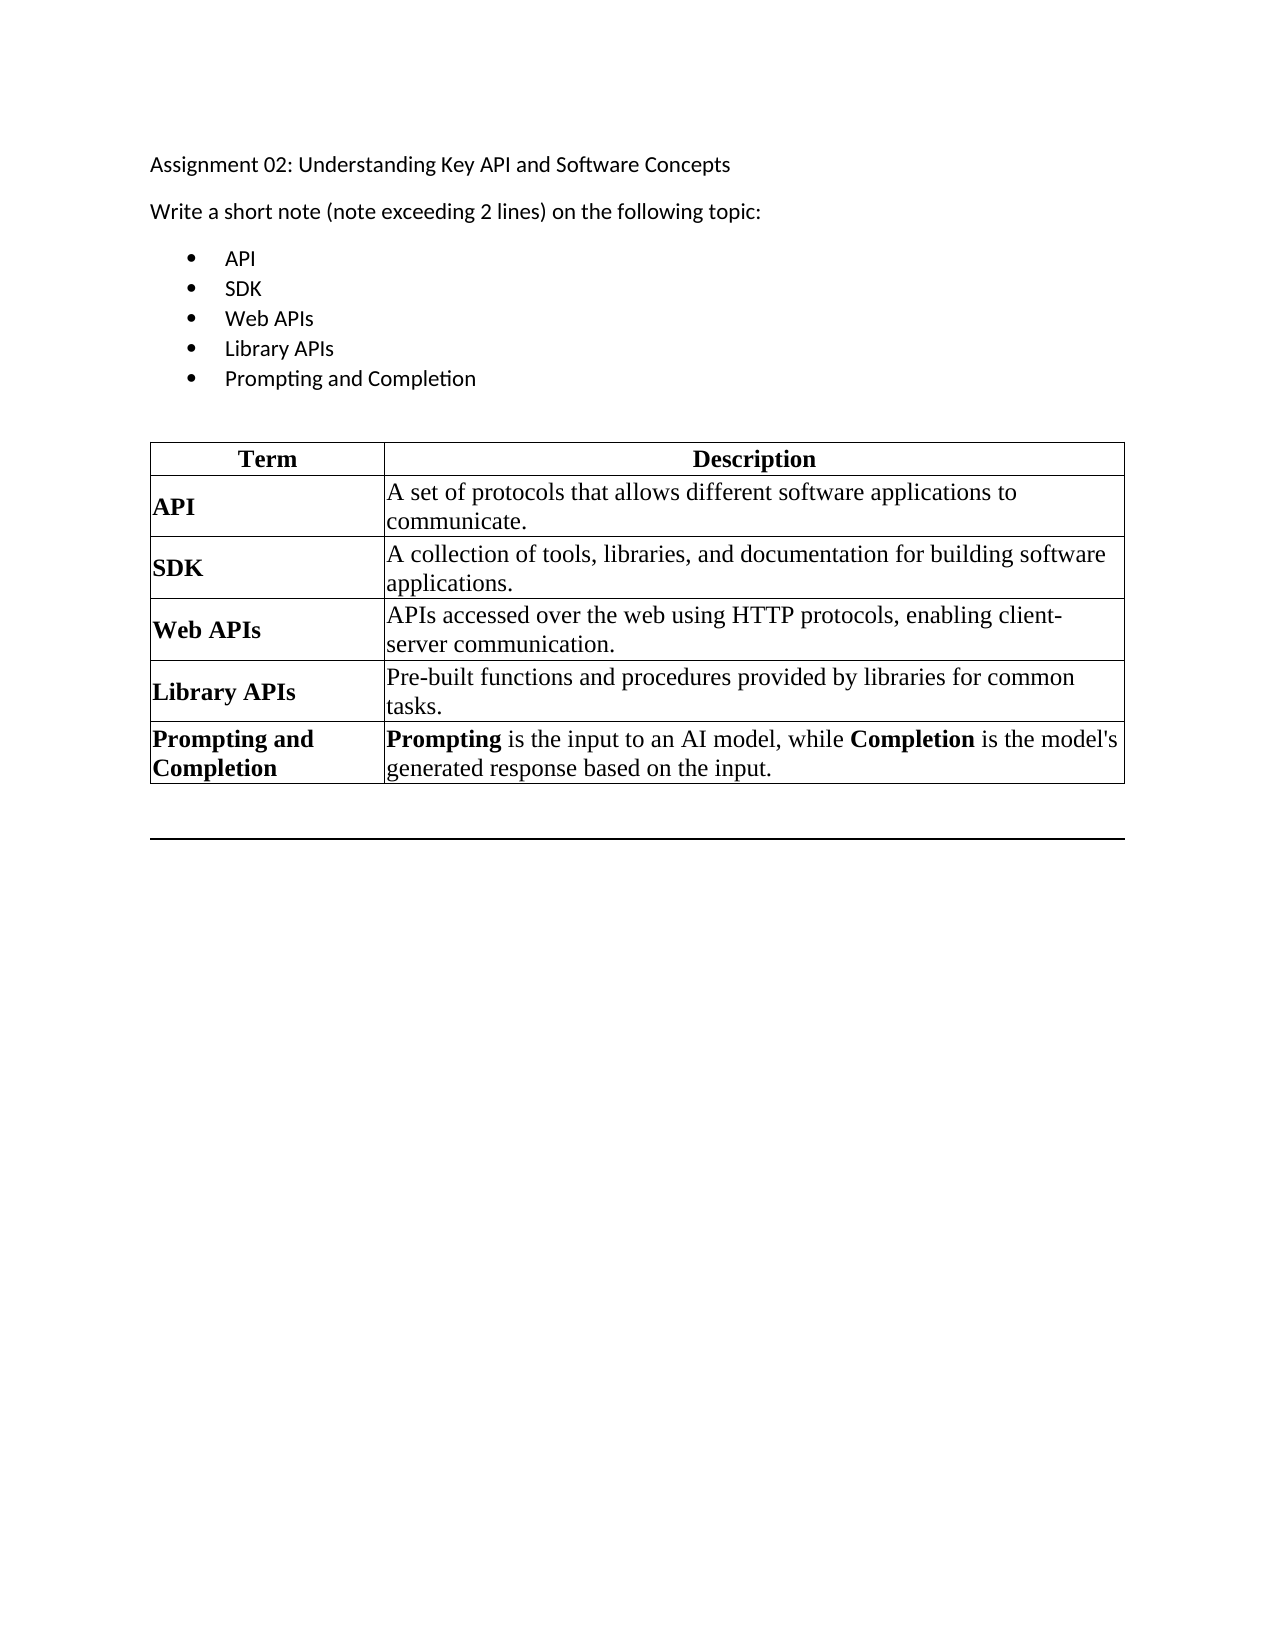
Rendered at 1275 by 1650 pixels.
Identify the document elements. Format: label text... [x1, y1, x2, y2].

list Web APIs [187, 304, 1125, 332]
table_header Description [385, 443, 1124, 474]
table_header Term [151, 443, 384, 474]
table_cell Library APIs [151, 661, 384, 721]
list SDK [187, 274, 1125, 302]
text Write a short note (note exceeding 2 lines) on the following topic: [150, 197, 1125, 225]
table_cell Prompting is the input to an AI model, while Completion is the model's generated response based on the input. [385, 722, 1124, 783]
table_cell API [151, 476, 384, 536]
list Library APIs [187, 334, 1125, 362]
list API [187, 244, 1125, 272]
table_cell A collection of tools, libraries, and documentation for building software applications. [385, 537, 1124, 598]
list Prompting and Completion [187, 364, 1125, 393]
table_cell Web APIs [151, 599, 384, 659]
table_cell APIs accessed over the web using HTTP protocols, enabling client-server communication. [385, 599, 1124, 659]
table_cell A set of protocols that allows different software applications to communicate. [385, 476, 1124, 536]
table_cell Prompting and Completion [151, 722, 384, 783]
text Assignment 02: Understanding Key API and Software Concepts [150, 150, 1125, 178]
table_cell SDK [151, 537, 384, 598]
table_cell Pre-built functions and procedures provided by libraries for common tasks. [385, 661, 1124, 721]
